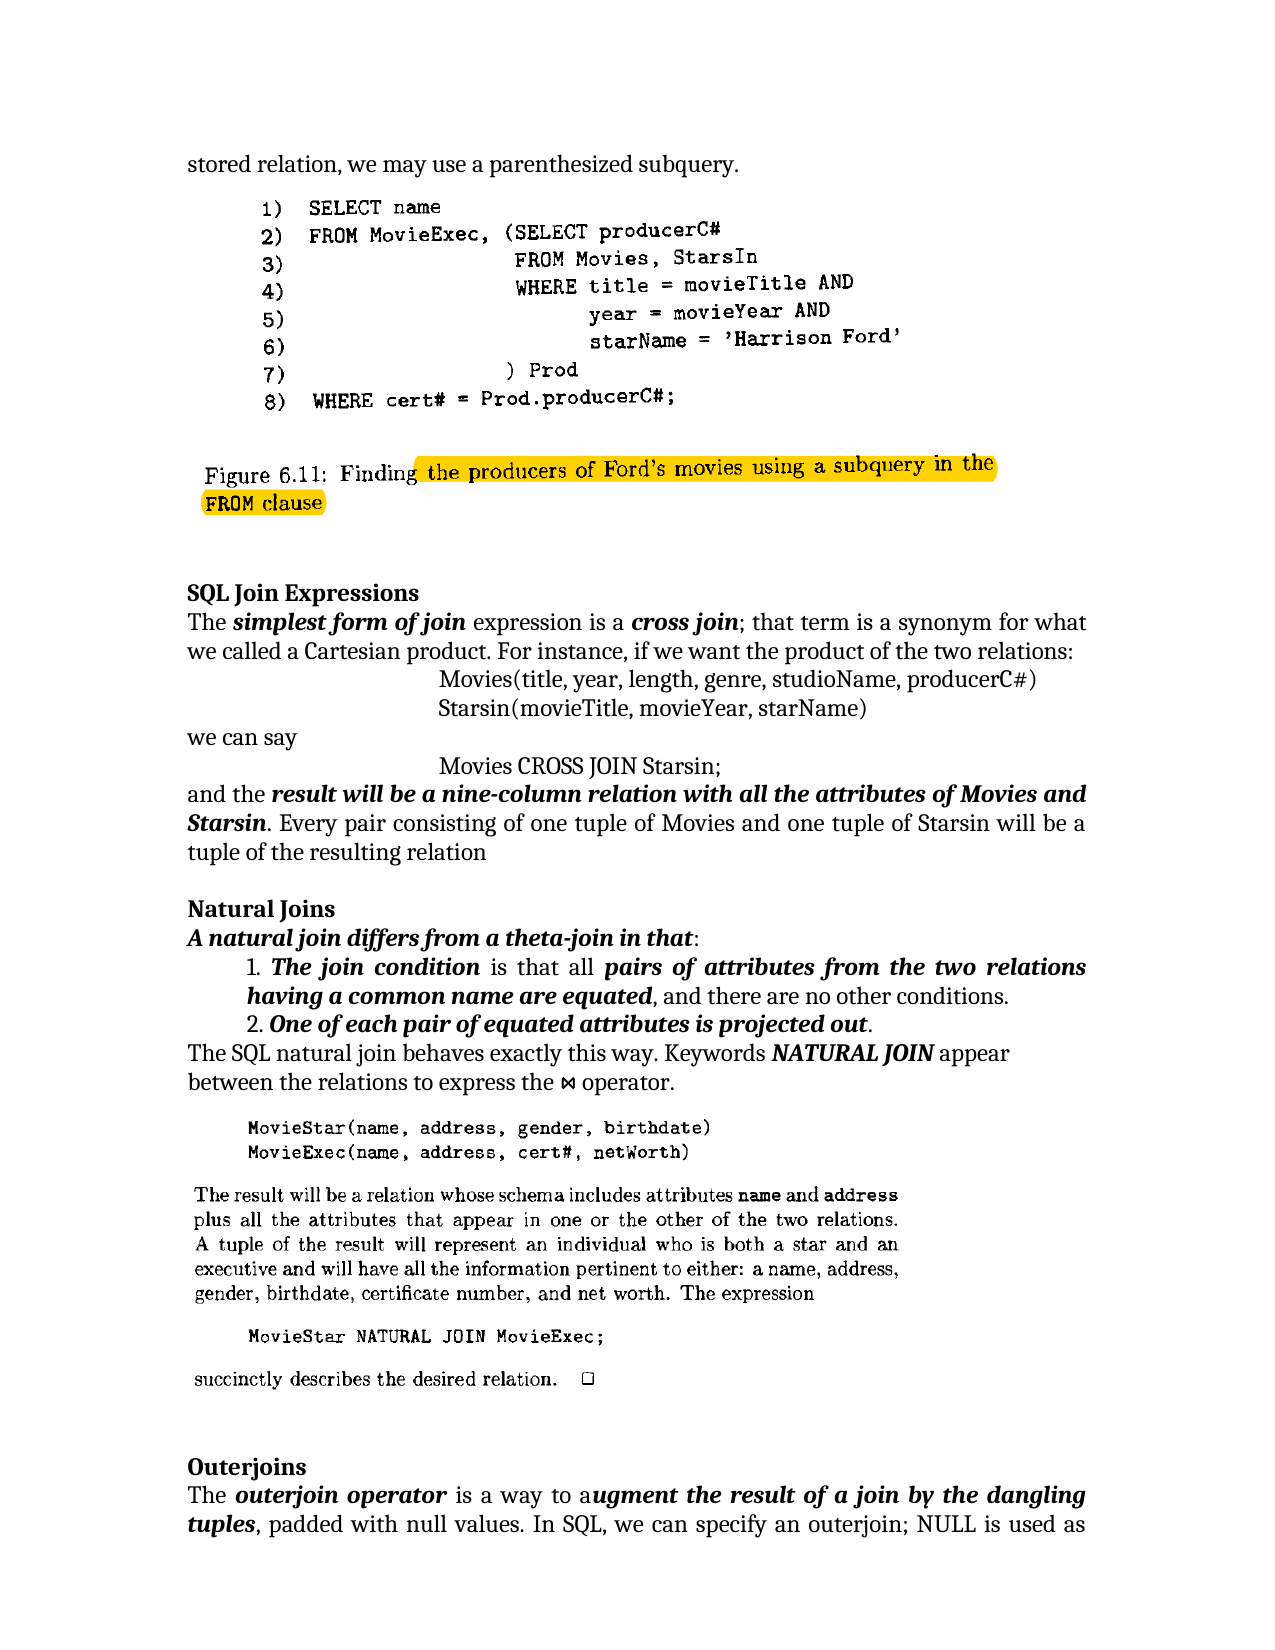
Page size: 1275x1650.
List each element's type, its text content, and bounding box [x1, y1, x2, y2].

table_header Natural Joins A natural join differs from a theta-join in that: 1. The join condition is that all pairs of attributes from the two relations having a common name are equated, and there are no other conditions. 2. One of each pair of equated attributes is projected out. The SQL natural join behaves exactly this way. Keywords NATURAL JOIN appear between the relations to express the ⋈ operator. [176, 895, 1099, 1452]
picture [187, 178, 1015, 522]
picture [187, 1096, 904, 1395]
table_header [176, 150, 1099, 522]
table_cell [176, 1453, 1099, 1539]
table_header SQL Join Expressions The simplest form of join expression is a cross join; that term is a synonym for what we called a Cartesian product. For instance, if we want the product of the two relations: Movies(title, year, length, genre, studioName, producerC#) Starsin(movieTitle, movieYear, starName) we can say Movies CROSS JOIN Starsin; and the result will be a nine-column relation with all the attributes of Movies and Starsin. Every pair consisting of one tuple of Movies and one tuple of Starsin will be a tuple of the resulting relation [176, 579, 1099, 867]
